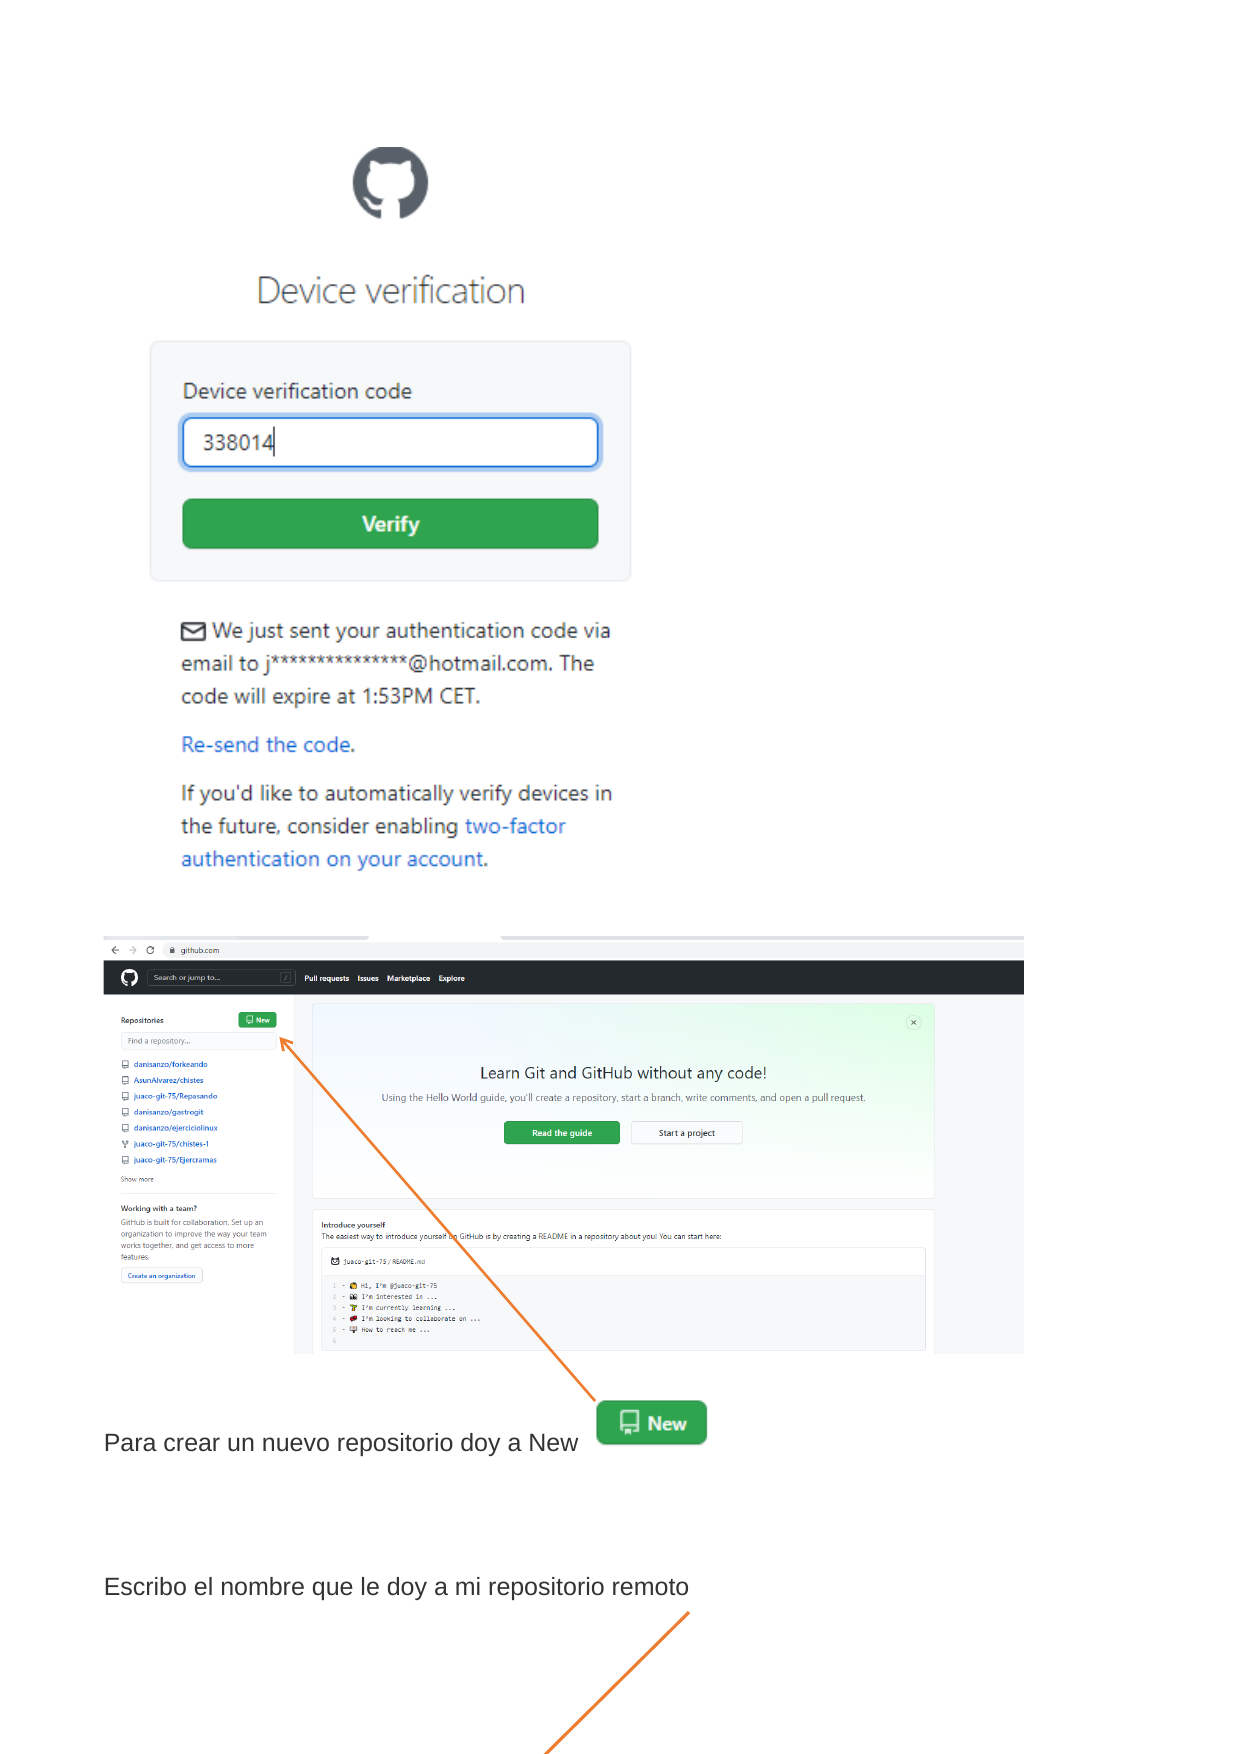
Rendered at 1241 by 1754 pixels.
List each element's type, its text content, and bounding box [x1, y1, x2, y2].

text Para crear un nuevo repositorio doy a New [103, 1396, 1063, 1456]
picture [592, 1396, 712, 1451]
picture [103, 147, 752, 893]
picture [103, 936, 1024, 1354]
text Escribo el nombre que le doy a mi repositorio remoto [103, 1572, 1063, 1601]
